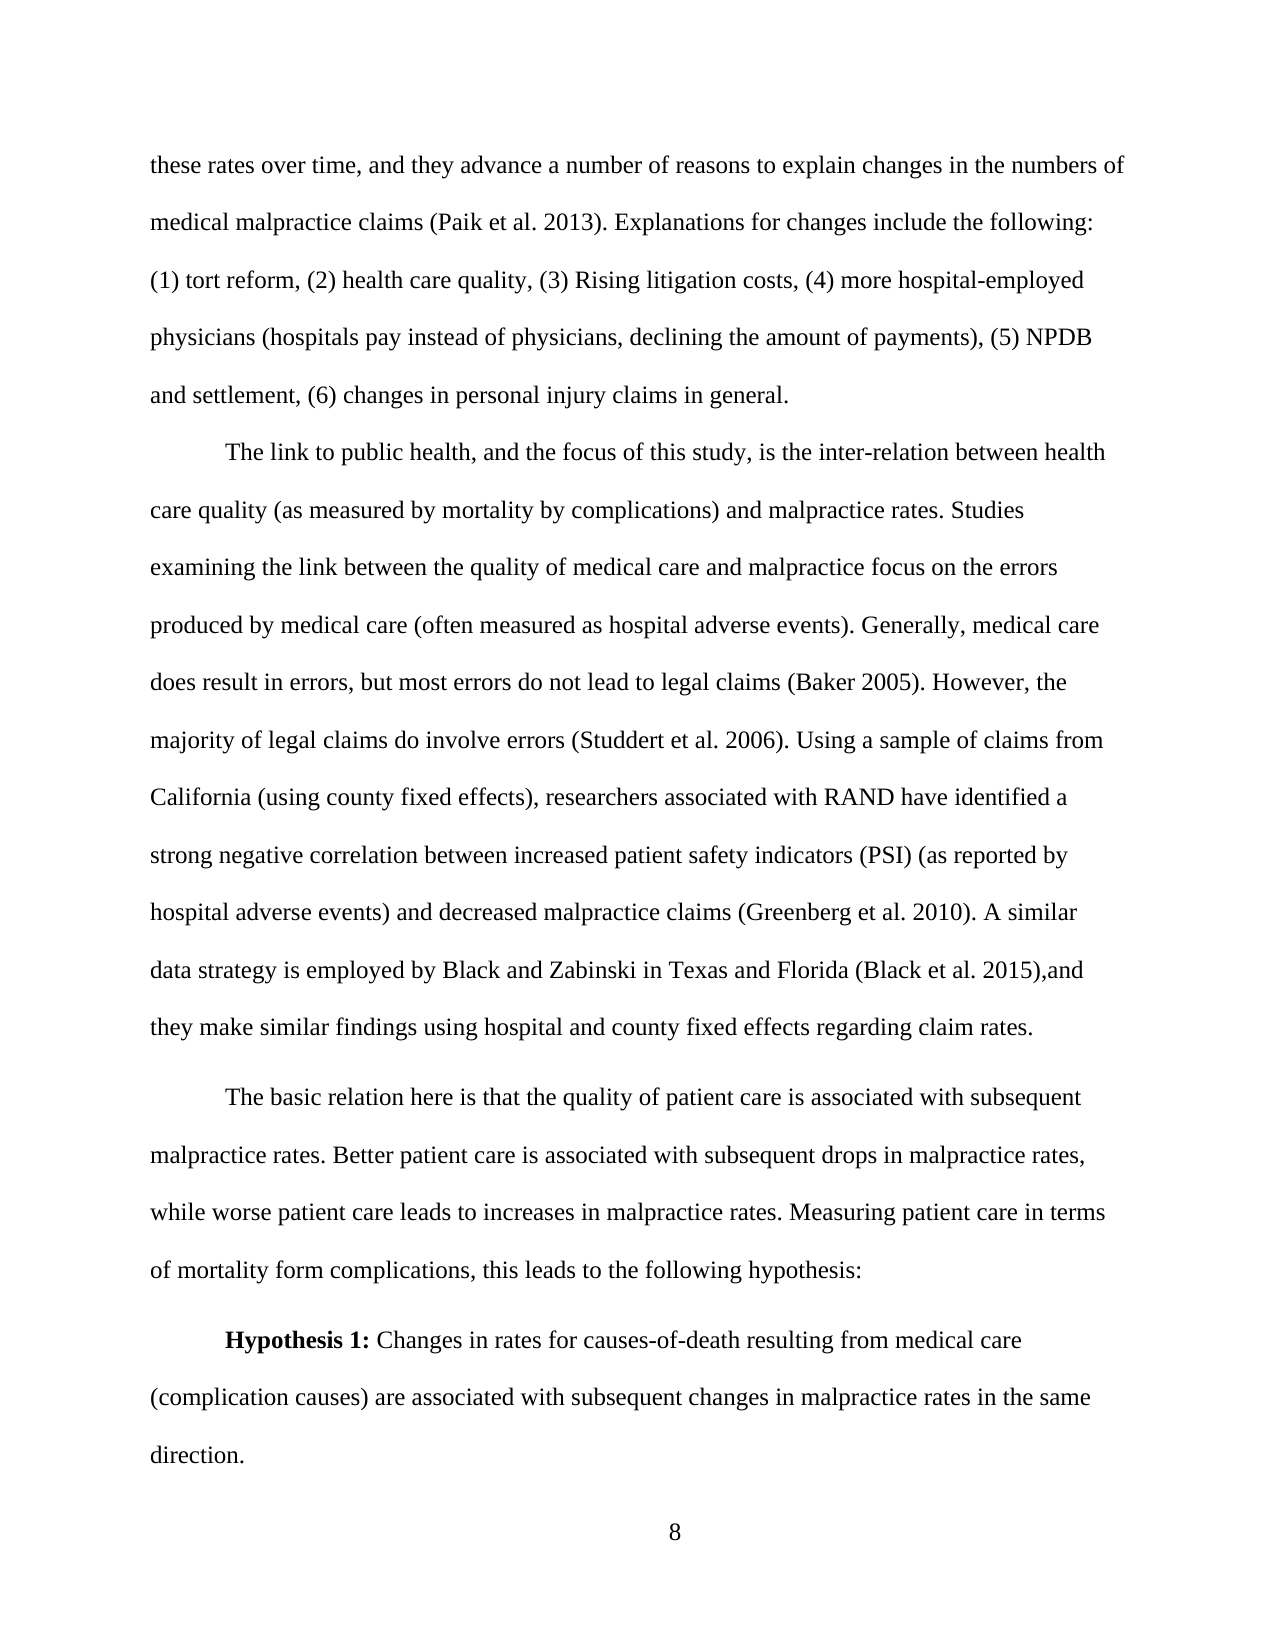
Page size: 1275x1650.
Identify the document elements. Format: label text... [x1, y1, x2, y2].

text Hypothesis 1: Changes in rates for causes-of-death resulting from medical care (complication causes) are associated with subsequent changes in malpractice rates in the same direction. [150, 1325, 1125, 1469]
text The link to public health, and the focus of this study, is the inter-relation between health care quality (as measured by mortality by complications) and malpractice rates. Studies examining the link between the quality of medical care and malpractice focus on the errors produced by medical care (often measured as hospital adverse events). Generally, medical care does result in errors, but most errors do not lead to legal claims (Baker 2005). However, the majority of legal claims do involve errors (Studdert et al. 2006). Using a sample of claims from California (using county fixed effects), researchers associated with RAND have identified a strong negative correlation between increased patient safety indicators (PSI) (as reported by hospital adverse events) and decreased malpractice claims (Greenberg et al. 2010). A similar data strategy is employed by Black and Zabinski in Texas and Florida (Black et al. 2015),and they make similar findings using hospital and county fixed effects regarding claim rates. [150, 437, 1125, 1041]
text The basic relation here is that the quality of patient care is associated with subsequent malpractice rates. Better patient care is associated with subsequent drops in malpractice rates, while worse patient care leads to increases in malpractice rates. Measuring patient care in terms of mortality form complications, this leads to the following hypothesis: [150, 1082, 1125, 1284]
